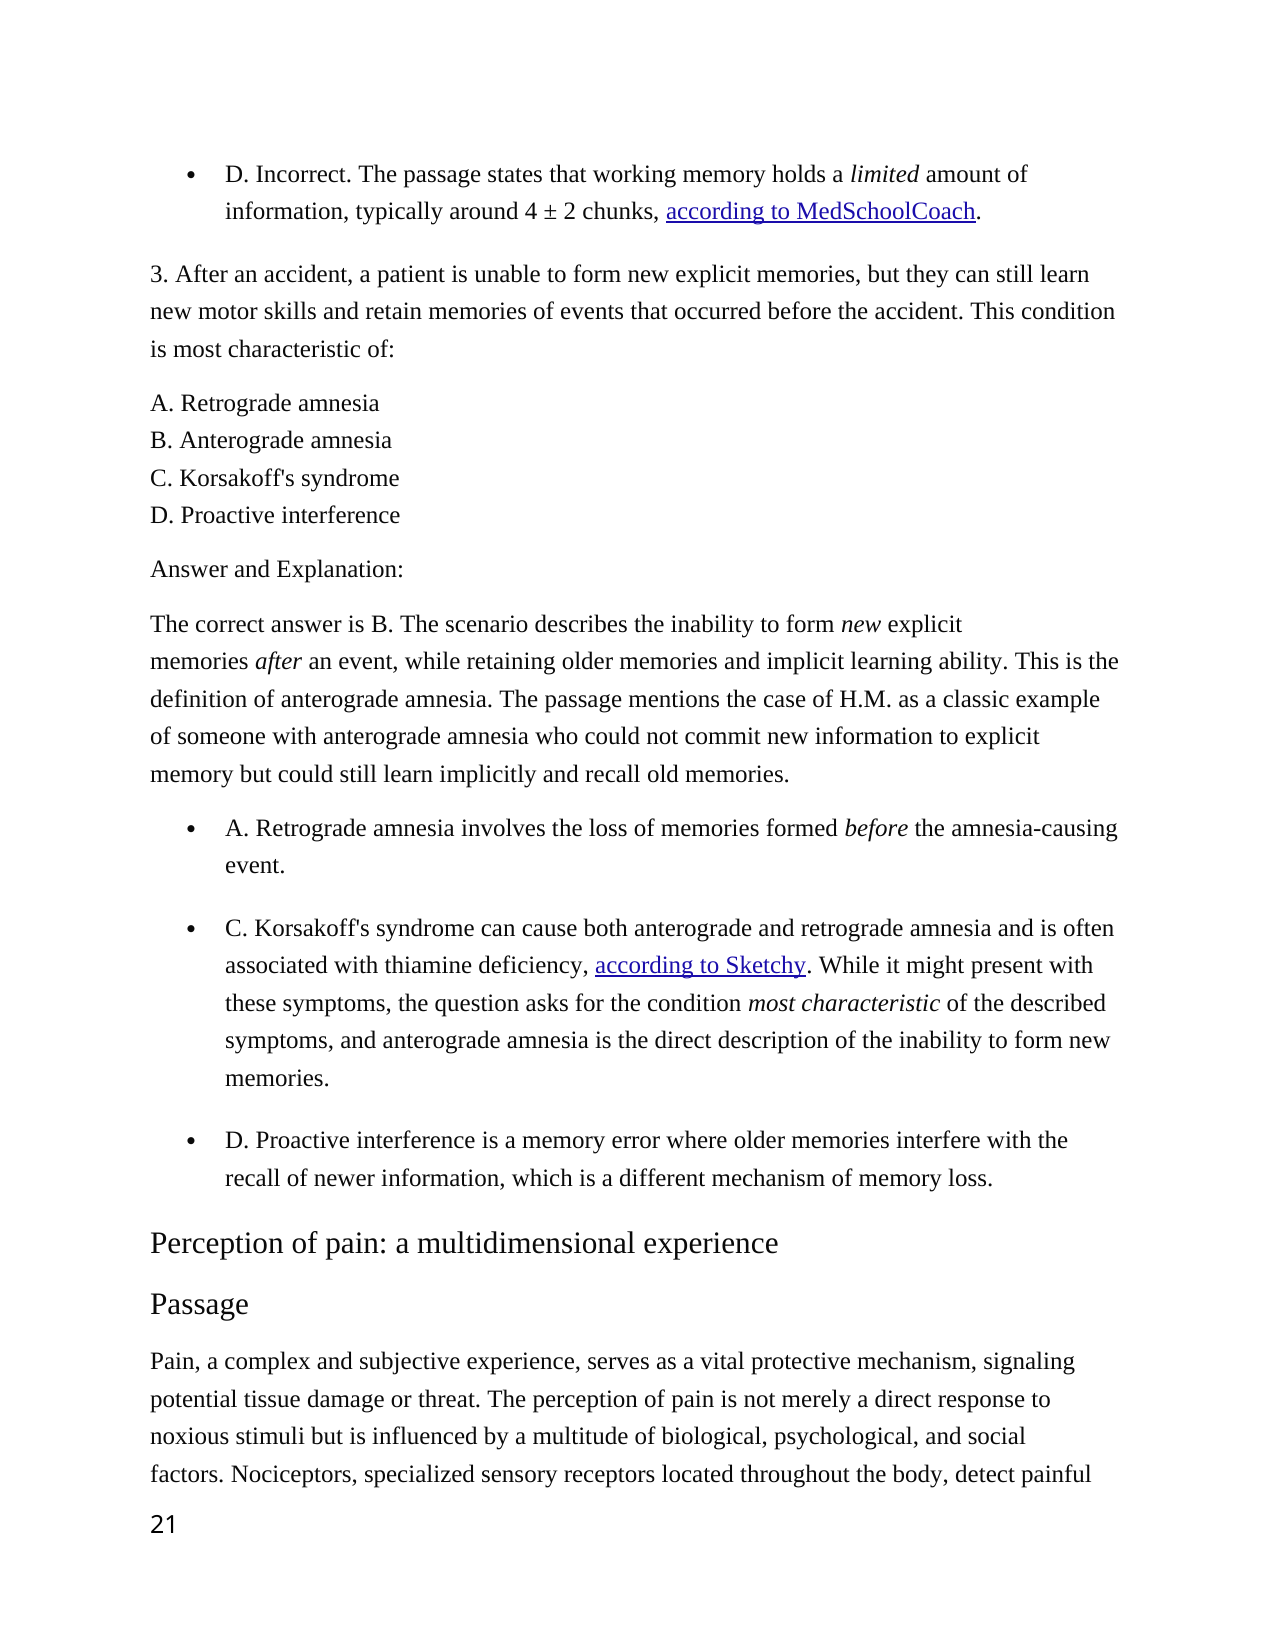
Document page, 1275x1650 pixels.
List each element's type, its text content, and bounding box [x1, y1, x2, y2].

text Answer and Explanation: [150, 546, 1125, 583]
list C. Korsakoff's syndrome can cause both anterograde and retrograde amnesia and is often associated with thiamine deficiency, according to Sketchy. While it might present with these symptoms, the question asks for the condition most characteristic of the described symptoms, and anterograde amnesia is the direct description of the inability to form new memories. [187, 904, 1125, 1092]
text Perception of pain: a multidimensional experience [150, 1217, 1125, 1260]
text Passage [150, 1277, 1125, 1321]
list D. Incorrect. The passage states that working memory holds a limited amount of information, typically around 4 ± 2 chunks, according to MedSchoolCoach. [187, 150, 1125, 225]
list D. Proactive interference is a memory error where older memories interfere with the recall of newer information, which is a different mechanism of memory loss. [187, 1117, 1125, 1192]
text The correct answer is B. The scenario describes the inability to form new explicit memories after an event, while retaining older memories and implicit learning ability. This is the definition of anterograde amnesia. The passage mentions the case of H.M. as a classic example of someone with anterograde amnesia who could not commit new information to explicit memory but could still learn implicitly and recall old memories. [150, 600, 1125, 787]
list A. Retrograde amnesia involves the loss of memories formed before the amnesia-causing event. [187, 804, 1125, 879]
text 3. After an accident, a patient is unable to form new explicit memories, but they can still learn new motor skills and retain memories of events that occurred before the accident. This condition is most characteristic of: [150, 250, 1125, 362]
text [150, 1337, 1125, 1487]
text A. Retrograde amnesia B. Anterograde amnesia C. Korsakoff's syndrome D. Proactive interference [150, 379, 1125, 529]
